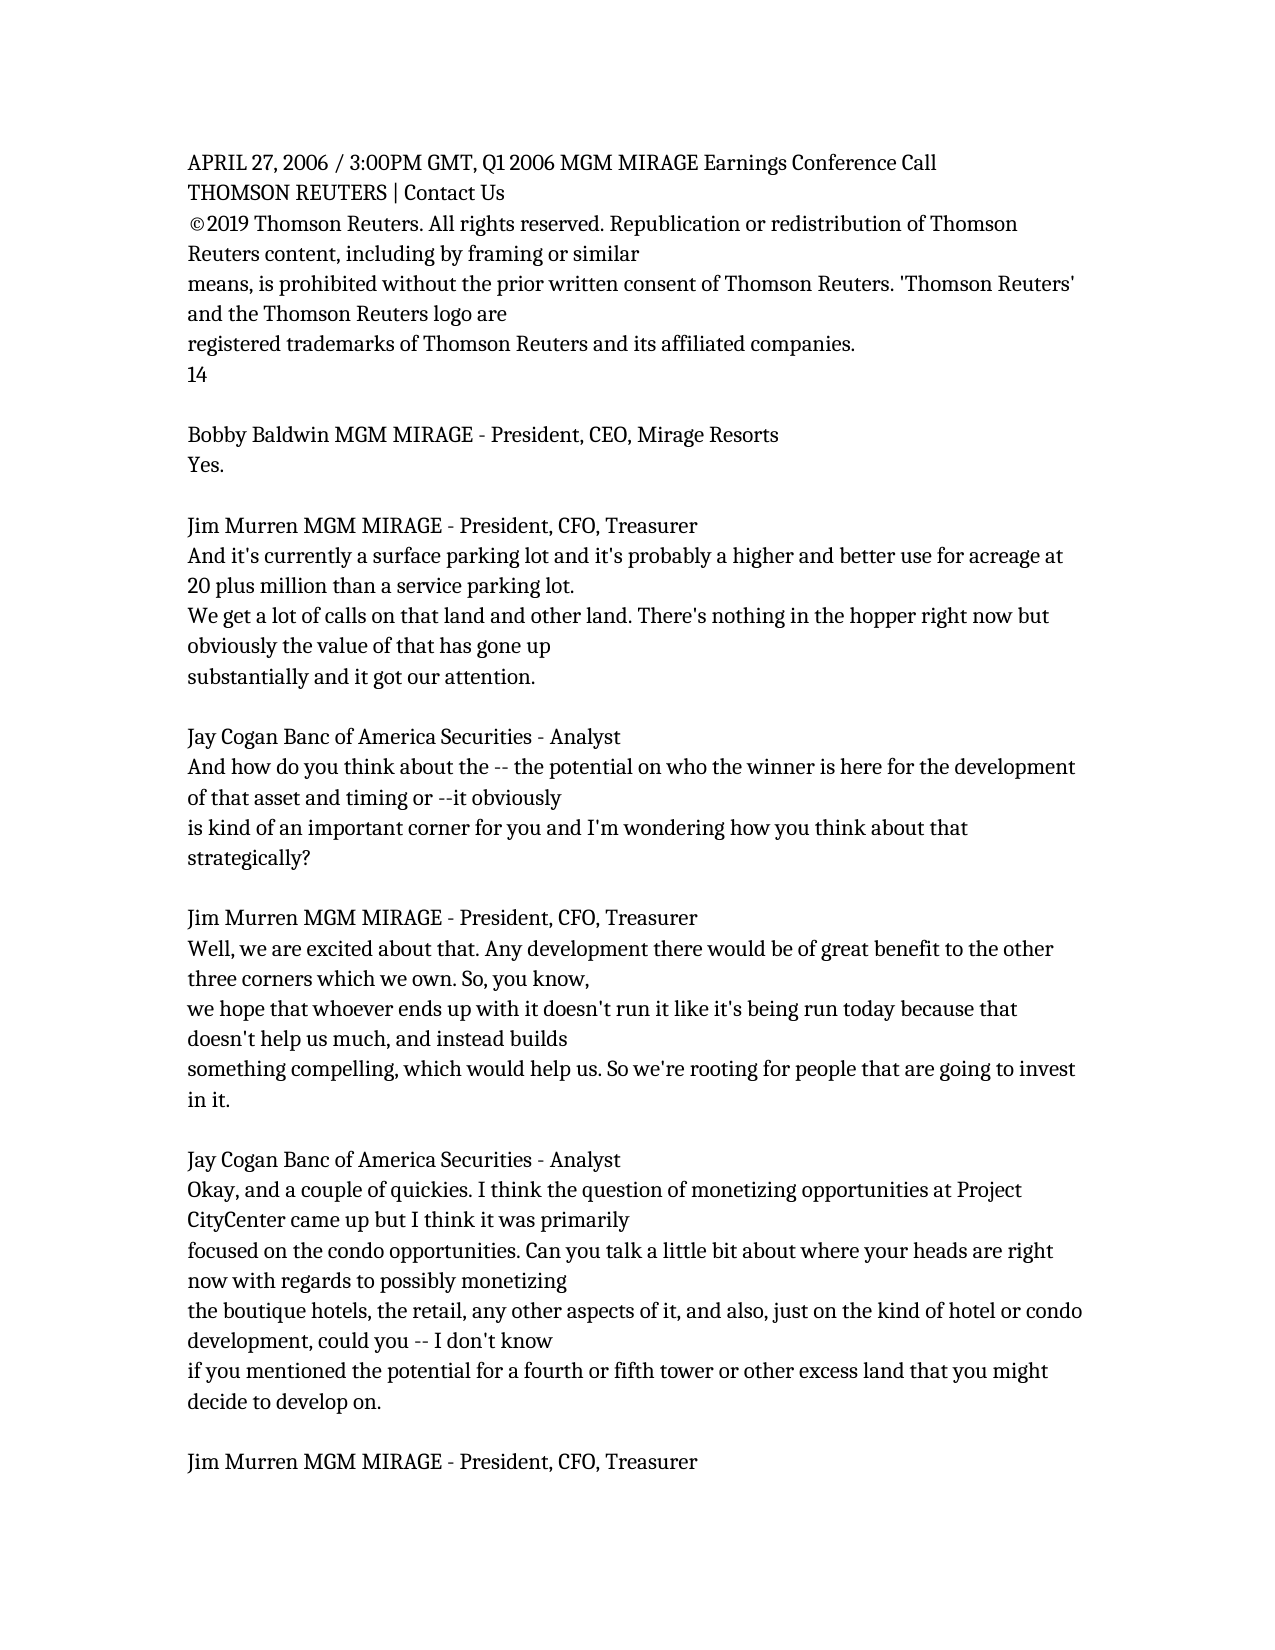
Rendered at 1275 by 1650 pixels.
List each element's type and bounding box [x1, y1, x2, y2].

text [187, 150, 1087, 1475]
